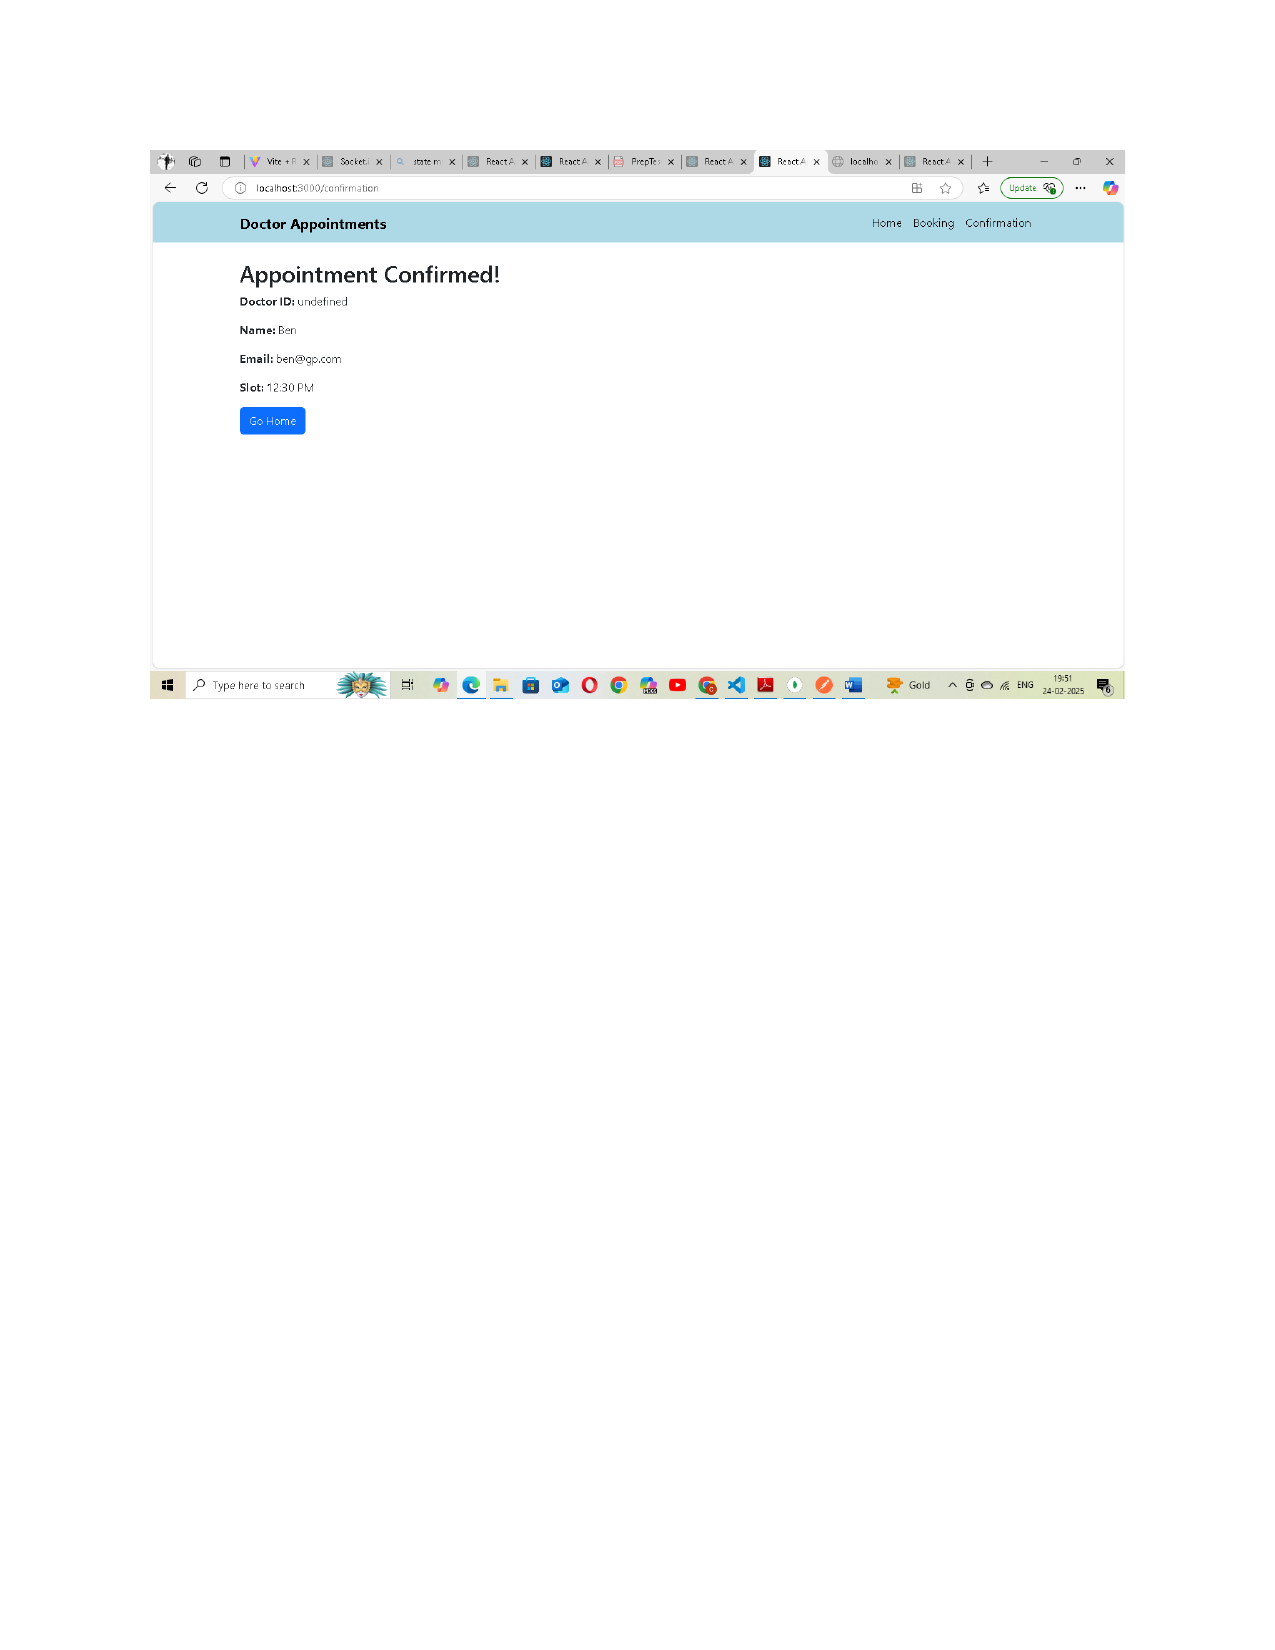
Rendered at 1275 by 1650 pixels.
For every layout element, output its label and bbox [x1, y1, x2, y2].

picture [150, 150, 1125, 699]
